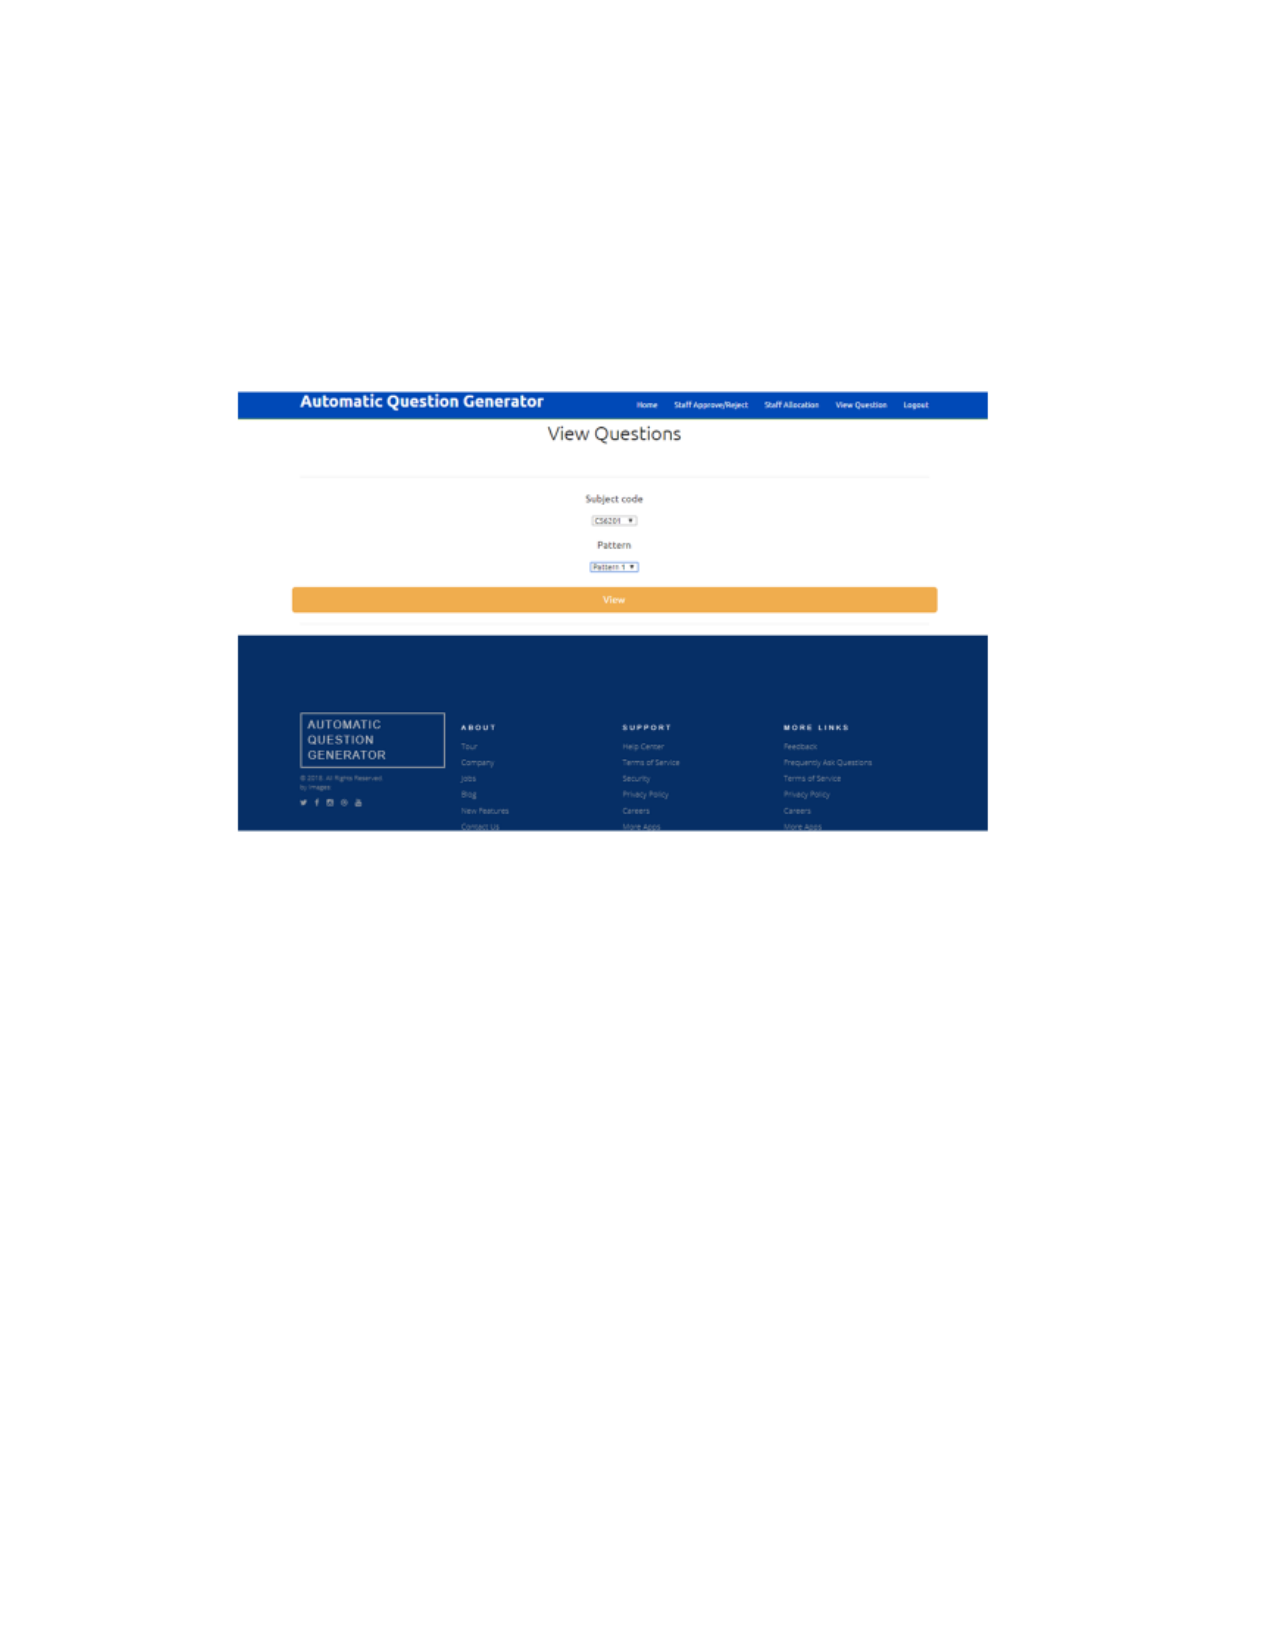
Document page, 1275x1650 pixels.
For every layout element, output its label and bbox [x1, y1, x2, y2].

picture [150, 315, 1091, 845]
